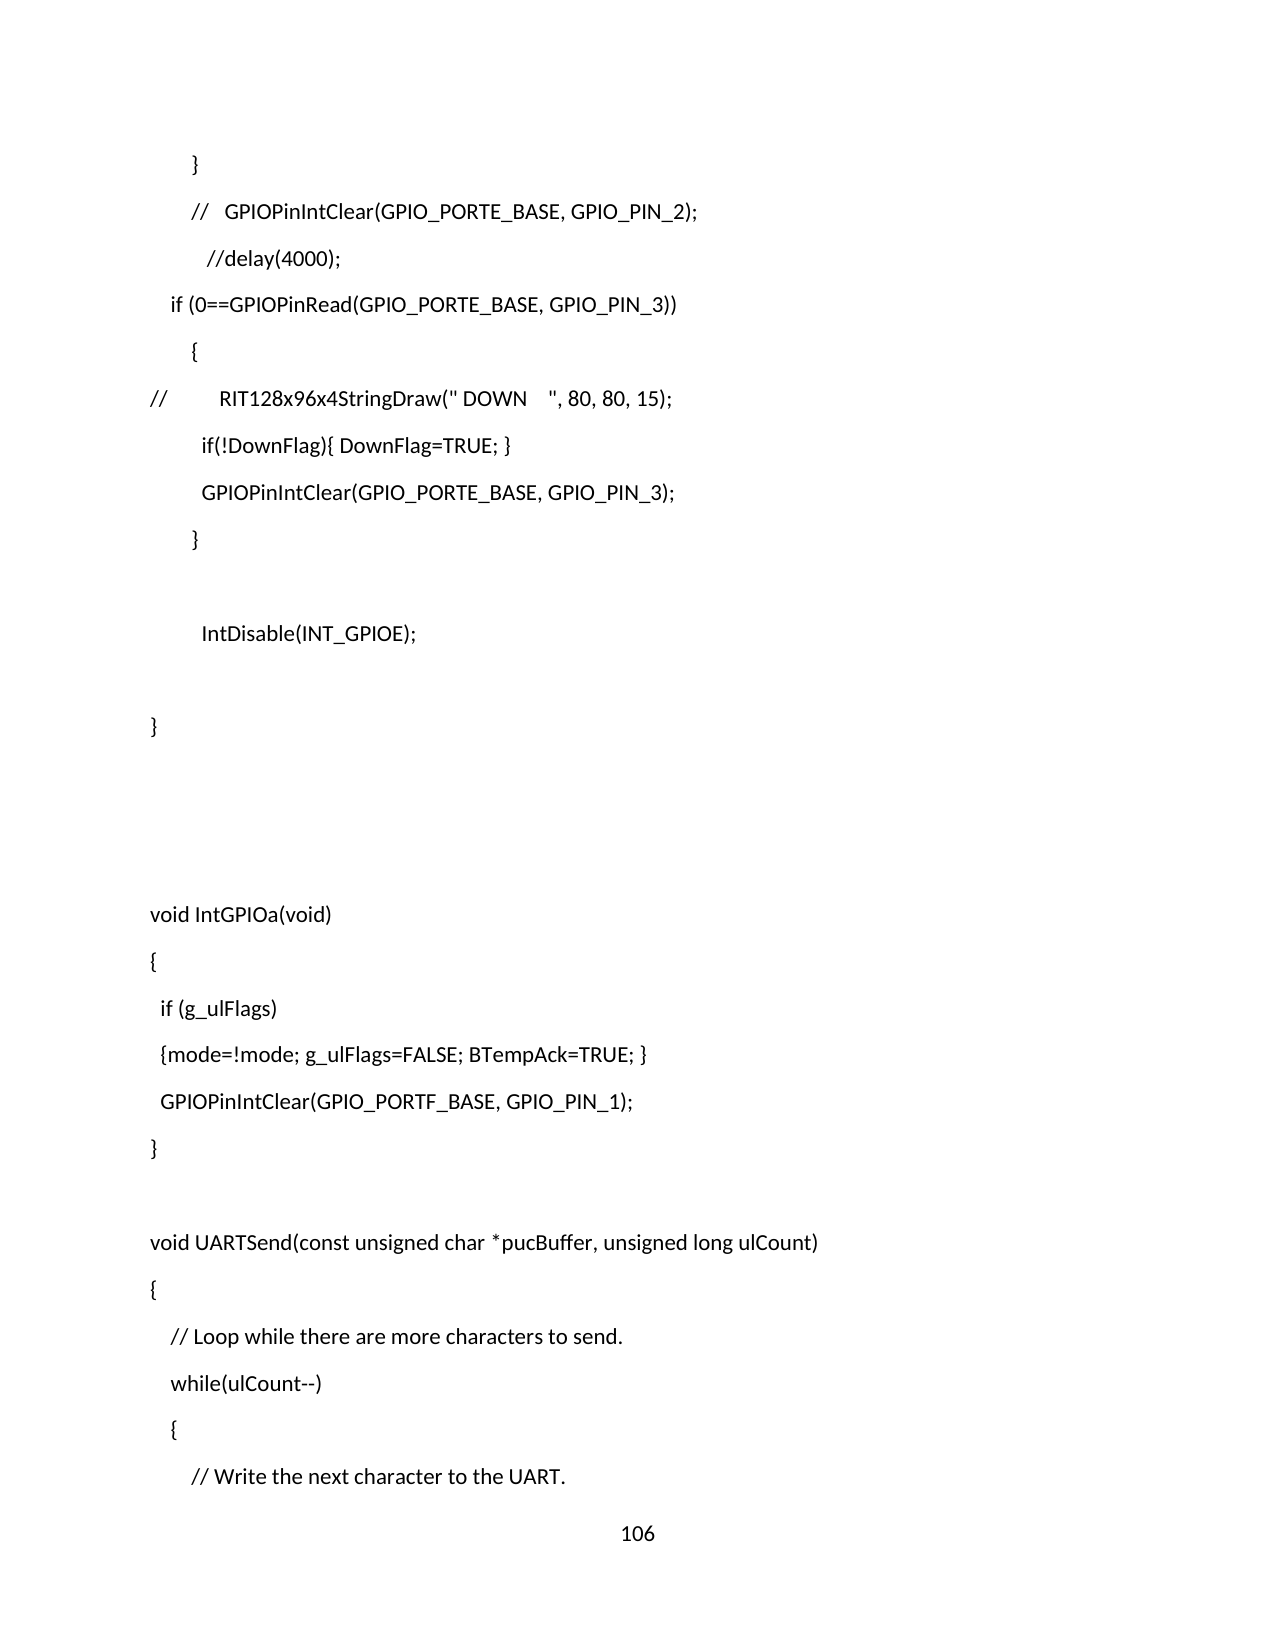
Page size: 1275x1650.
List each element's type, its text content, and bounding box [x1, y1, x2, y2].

text // RIT128x96x4StringDraw(" DOWN ", 80, 80, 15); [150, 384, 1125, 412]
text void UARTSend(const unsigned char *pucBuffer, unsigned long ulCount) [150, 1228, 1125, 1256]
text IntDisable(INT_GPIOE); [150, 619, 1125, 647]
text // Loop while there are more characters to send. [150, 1322, 1125, 1350]
text } [150, 150, 1125, 178]
text if(!DownFlag){ DownFlag=TRUE; } [150, 431, 1125, 459]
text } [150, 1134, 1125, 1162]
text { [150, 337, 1125, 366]
text { [150, 1275, 1125, 1303]
text // Write the next character to the UART. [150, 1462, 1125, 1491]
text {mode=!mode; g_ulFlags=FALSE; BTempAck=TRUE; } [150, 1041, 1125, 1069]
text while(ulCount--) [150, 1369, 1125, 1397]
text { [150, 1416, 1125, 1444]
text } [150, 525, 1125, 553]
text } [150, 712, 1125, 741]
text void IntGPIOa(void) [150, 900, 1125, 928]
text GPIOPinIntClear(GPIO_PORTF_BASE, GPIO_PIN_1); [150, 1087, 1125, 1116]
text if (0==GPIOPinRead(GPIO_PORTE_BASE, GPIO_PIN_3)) [150, 291, 1125, 319]
text // GPIOPinIntClear(GPIO_PORTE_BASE, GPIO_PIN_2); [150, 197, 1125, 225]
text if (g_ulFlags) [150, 994, 1125, 1022]
text //delay(4000); [150, 244, 1125, 272]
text GPIOPinIntClear(GPIO_PORTE_BASE, GPIO_PIN_3); [150, 478, 1125, 506]
text { [150, 947, 1125, 975]
